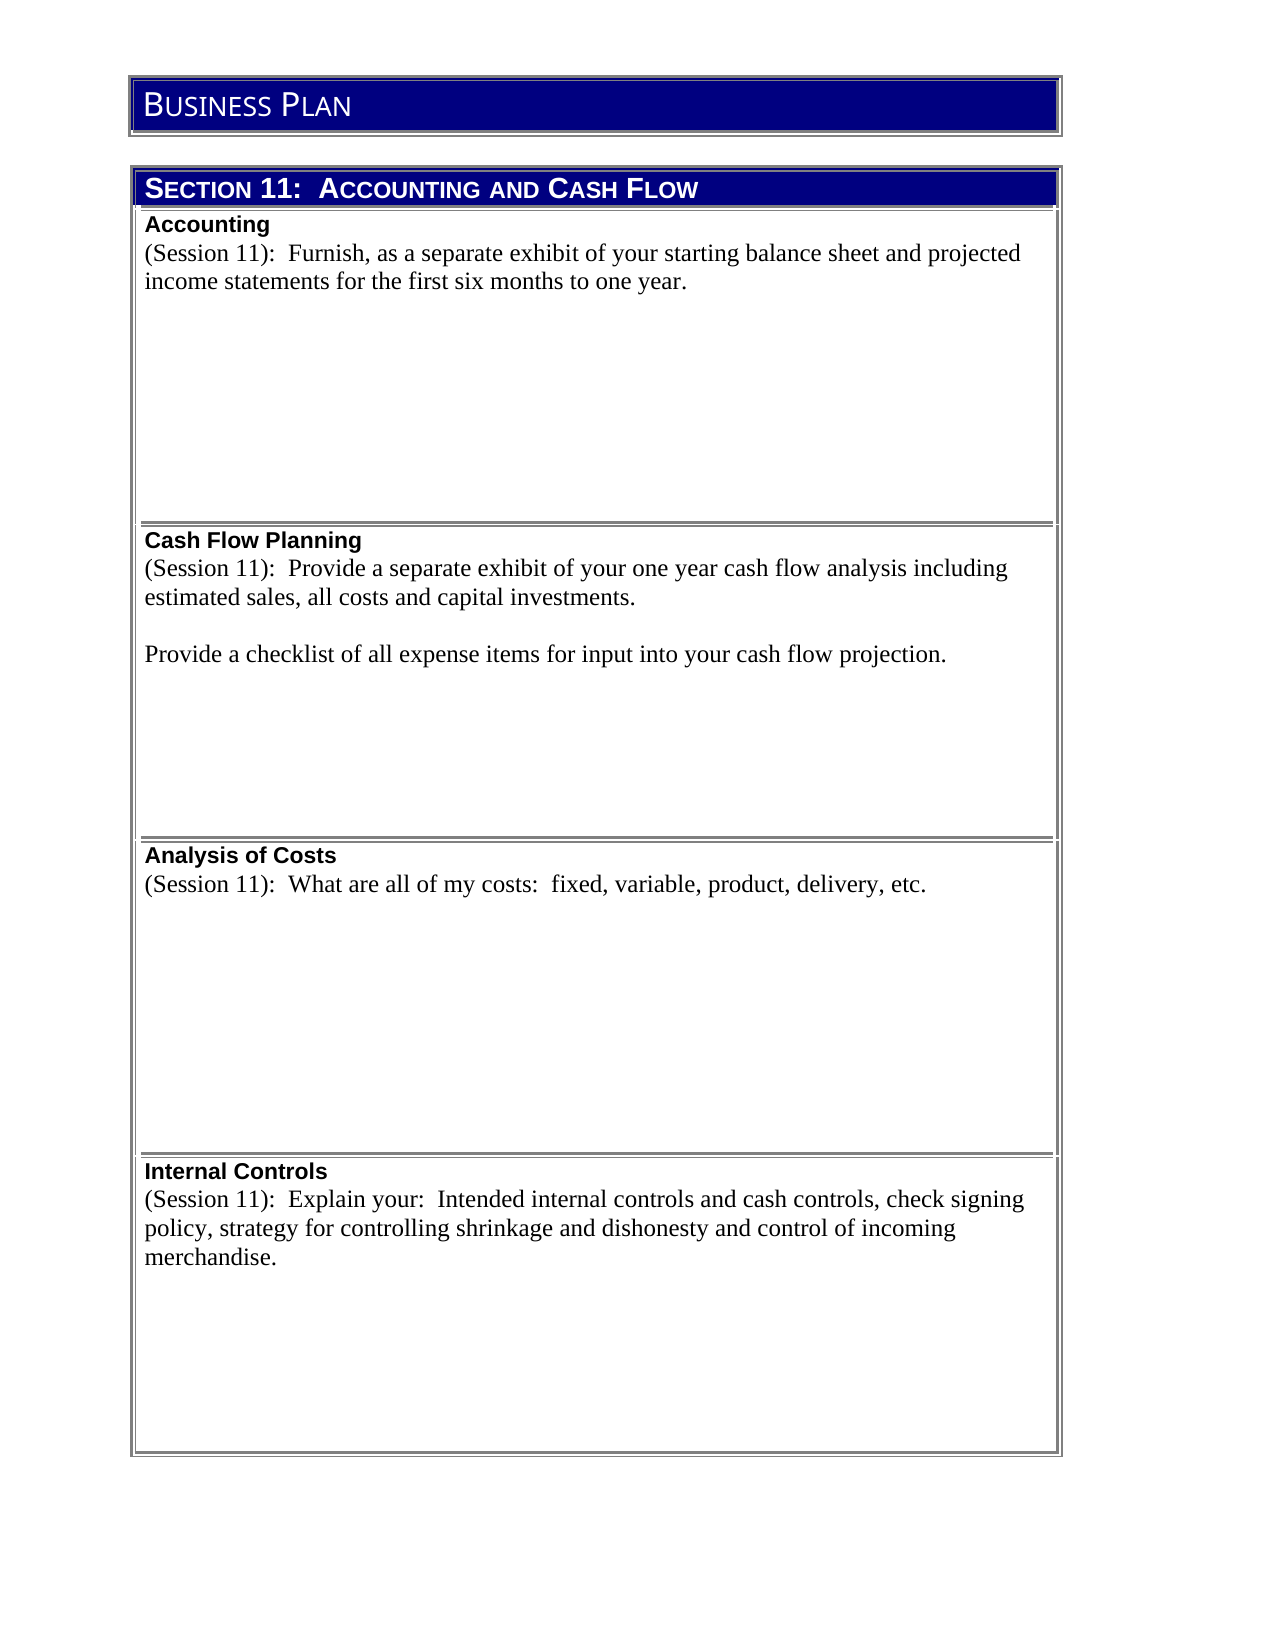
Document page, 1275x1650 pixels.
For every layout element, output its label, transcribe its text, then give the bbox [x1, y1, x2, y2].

table_cell Analysis of Costs (Session 11): What are all of my costs: fixed, variable, product, delivery, etc. [133, 836, 1059, 1152]
table_cell Cash Flow Planning (Session 11): Provide a separate exhibit of your one year cash flow analysis including estimated sales, all costs and capital investments. Provide a checklist of all expense items for input into your cash flow projection. [133, 521, 1059, 836]
table_header Section 11: Accounting and Cash Flow [136, 172, 1056, 205]
table_cell Internal Controls (Session 11): Explain your: Intended internal controls and cash controls, check signing policy, strategy for controlling shrinkage and dishonesty and control of incoming merchandise. [133, 1152, 1059, 1451]
table_cell Accounting (Session 11): Furnish, as a separate exhibit of your starting balance sheet and projected income statements for the first six months to one year. [133, 205, 1059, 521]
